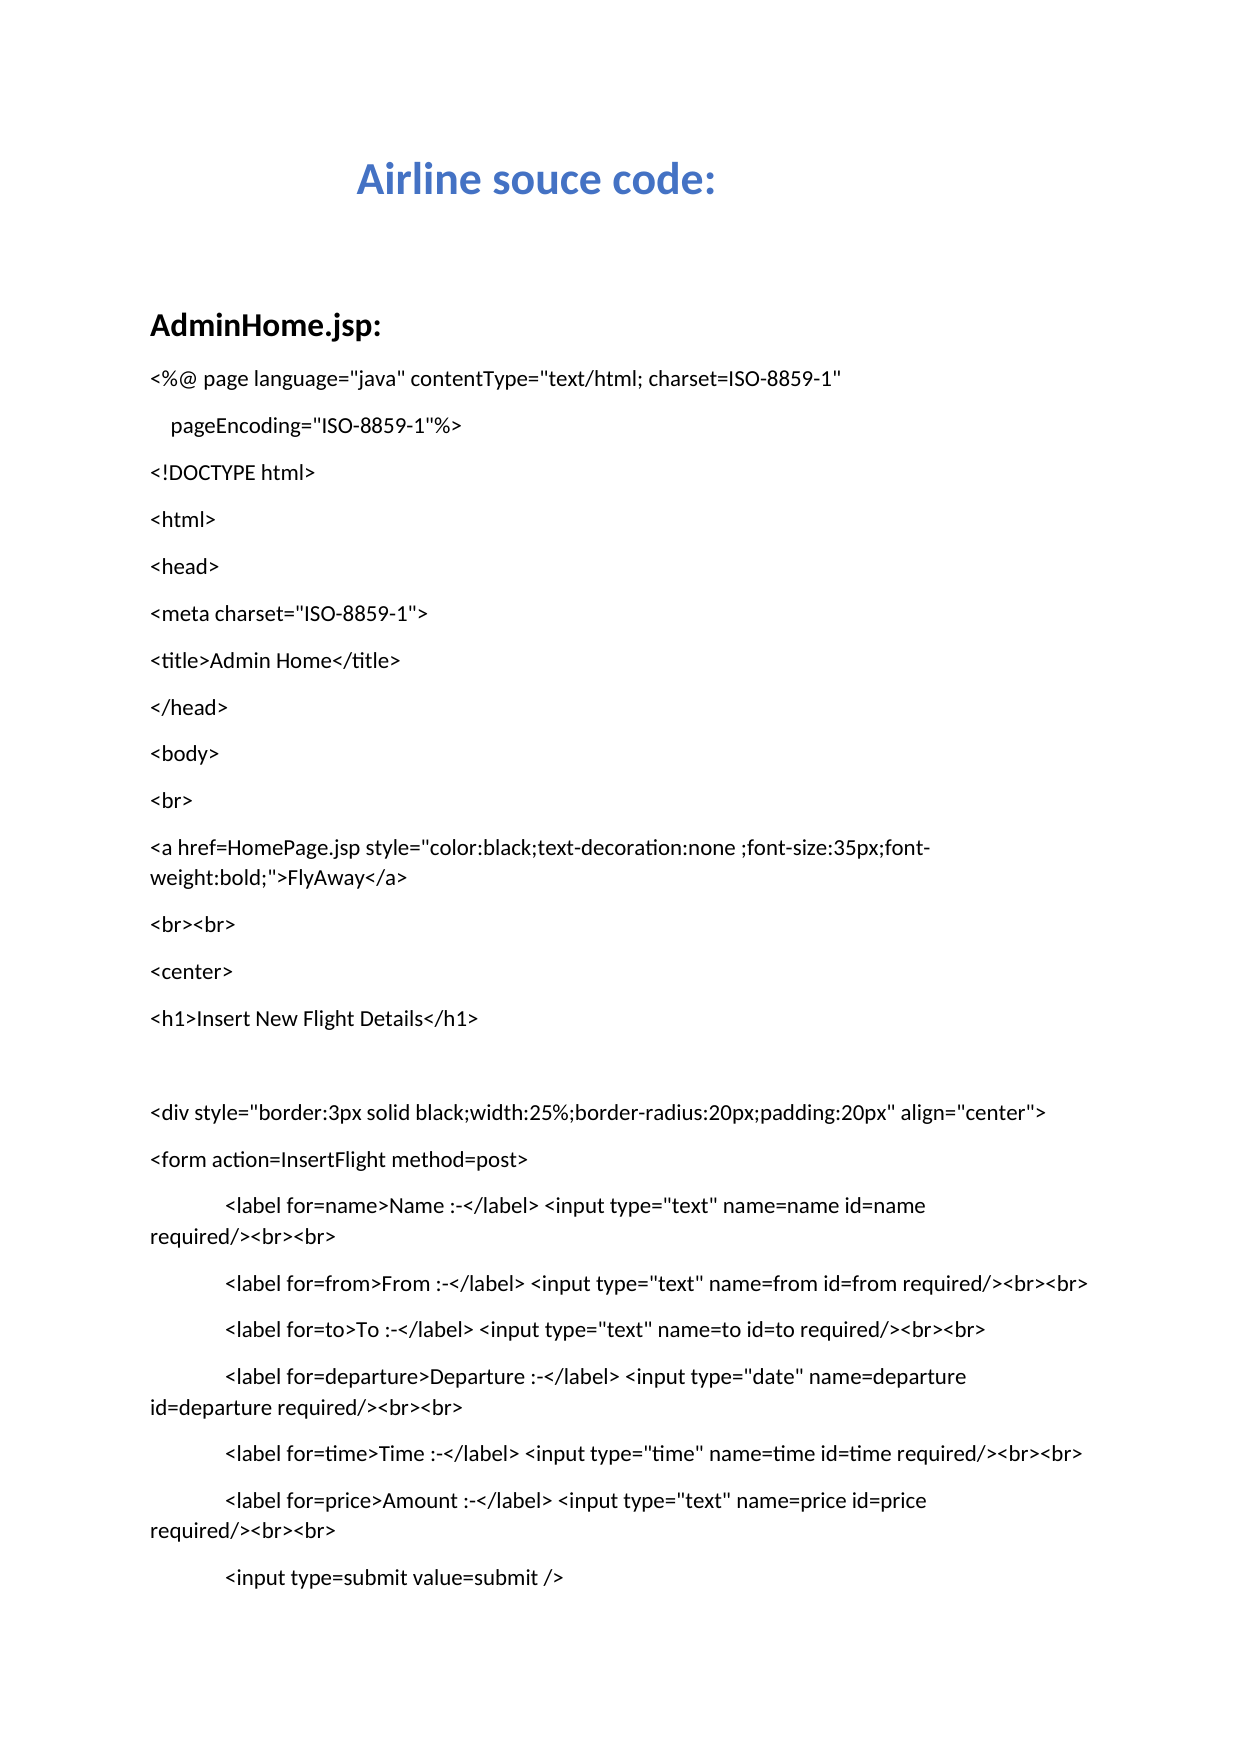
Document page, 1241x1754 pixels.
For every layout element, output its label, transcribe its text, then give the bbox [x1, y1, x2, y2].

text pageEncoding="ISO-8859-1"%> [150, 411, 1090, 439]
text <h1>Insert New Flight Details</h1> [150, 1004, 1090, 1032]
text </head> [150, 693, 1090, 721]
text <div style="border:3px solid black;width:25%;border-radius:20px;padding:20px" align="center"> [150, 1098, 1090, 1126]
text <label for=price>Amount :-</label> <input type="text" name=price id=price required/><br><br> [150, 1486, 1090, 1545]
text <label for=departure>Departure :-</label> <input type="date" name=departure id=departure required/><br><br> [150, 1362, 1090, 1421]
text <br><br> [150, 910, 1090, 938]
text <input type=submit value=submit /> [150, 1563, 1090, 1592]
text <center> [150, 957, 1090, 985]
text <label for=time>Time :-</label> <input type="time" name=time id=time required/><br><br> [150, 1439, 1090, 1468]
text <label for=from>From :-</label> <input type="text" name=from id=from required/><br><br> [150, 1269, 1090, 1297]
text <body> [150, 739, 1090, 768]
text <a href=HomePage.jsp style="color:black;text-decoration:none ;font-size:35px;font-weight:bold;">FlyAway</a> [150, 833, 1090, 892]
text <head> [150, 552, 1090, 580]
text <%@ page language="java" contentType="text/html; charset=ISO-8859-1" [150, 364, 1090, 393]
text <title>Admin Home</title> [150, 646, 1090, 674]
text <label for=to>To :-</label> <input type="text" name=to id=to required/><br><br> [150, 1316, 1090, 1344]
text <meta charset="ISO-8859-1"> [150, 599, 1090, 627]
text <!DOCTYPE html> [150, 458, 1090, 486]
text <html> [150, 505, 1090, 533]
text Airline souce code: [150, 150, 1090, 206]
text AdminHome.jsp: [150, 304, 1090, 345]
text <label for=name>Name :-</label> <input type="text" name=name id=name required/><br><br> [150, 1192, 1090, 1250]
text <br> [150, 786, 1090, 814]
text <form action=InsertFlight method=post> [150, 1145, 1090, 1173]
